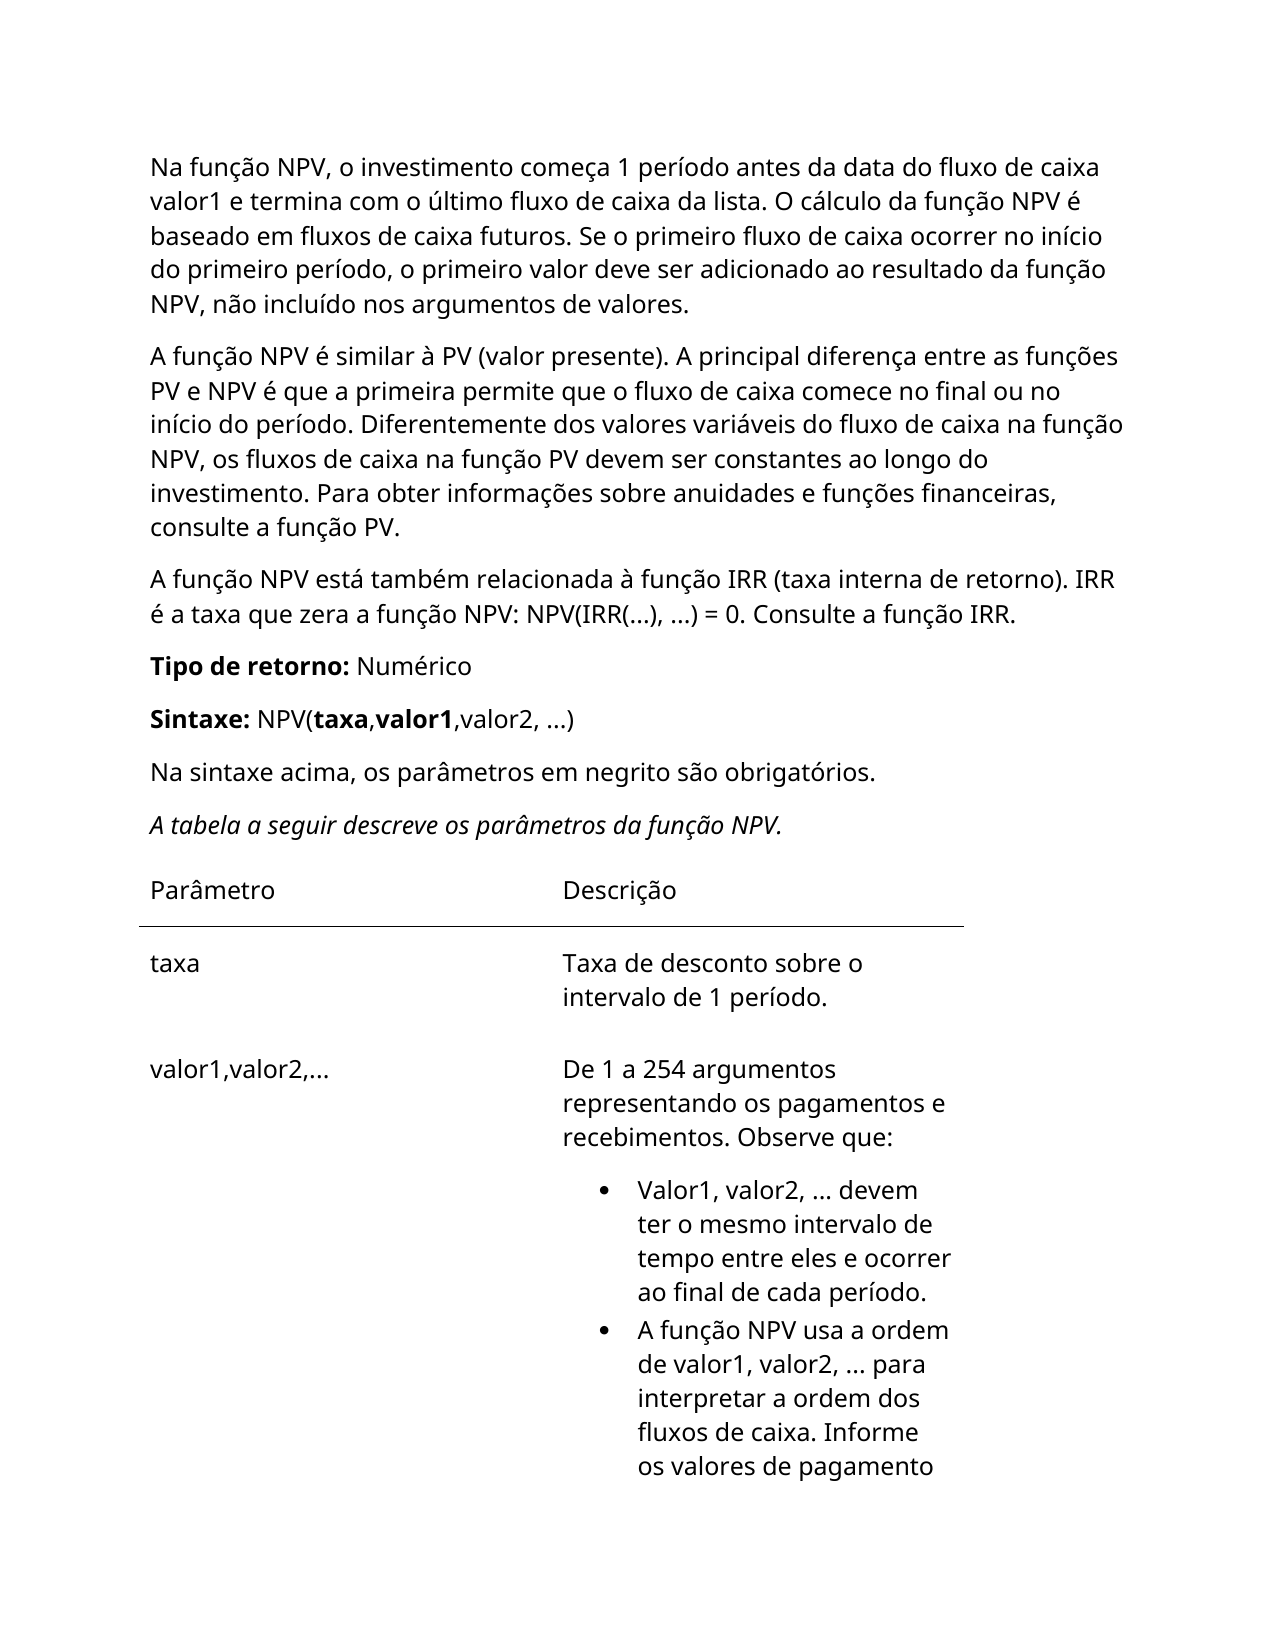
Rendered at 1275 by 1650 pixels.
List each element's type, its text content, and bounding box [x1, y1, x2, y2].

table_header Parâmetro [139, 854, 551, 926]
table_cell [551, 1033, 964, 1483]
text Sintaxe: NPV(taxa,valor1,valor2, ...) [150, 702, 1125, 736]
table_header Descrição [551, 854, 964, 926]
text A função NPV é similar à PV (valor presente). A principal diferença entre as funções PV e NPV é que a primeira permite que o fluxo de caixa comece no final ou no início do período. Diferentemente dos valores variáveis do fluxo de caixa na função NPV, os fluxos de caixa na função PV devem ser constantes ao longo do investimento. Para obter informações sobre anuidades e funções financeiras, consulte a função PV. [150, 339, 1125, 543]
text Na função NPV, o investimento começa 1 período antes da data do fluxo de caixa valor1 e termina com o último fluxo de caixa da lista. O cálculo da função NPV é baseado em fluxos de caixa futuros. Se o primeiro fluxo de caixa ocorrer no início do primeiro período, o primeiro valor deve ser adicionado ao resultado da função NPV, não incluído nos argumentos de valores. [150, 150, 1125, 320]
text Na sintaxe acima, os parâmetros em negrito são obrigatórios. [150, 755, 1125, 789]
text A função NPV está também relacionada à função IRR (taxa interna de retorno). IRR é a taxa que zera a função NPV: NPV(IRR(...), ...) = 0. Consulte a função IRR. [150, 562, 1125, 630]
table_cell Taxa de desconto sobre o intervalo de 1 período. [551, 927, 964, 1033]
text A tabela a seguir descreve os parâmetros da função NPV. [150, 807, 1125, 842]
table_cell taxa [139, 927, 551, 1033]
text Tipo de retorno: Numérico [150, 649, 1125, 683]
table_cell valor1,valor2,... [139, 1033, 551, 1483]
